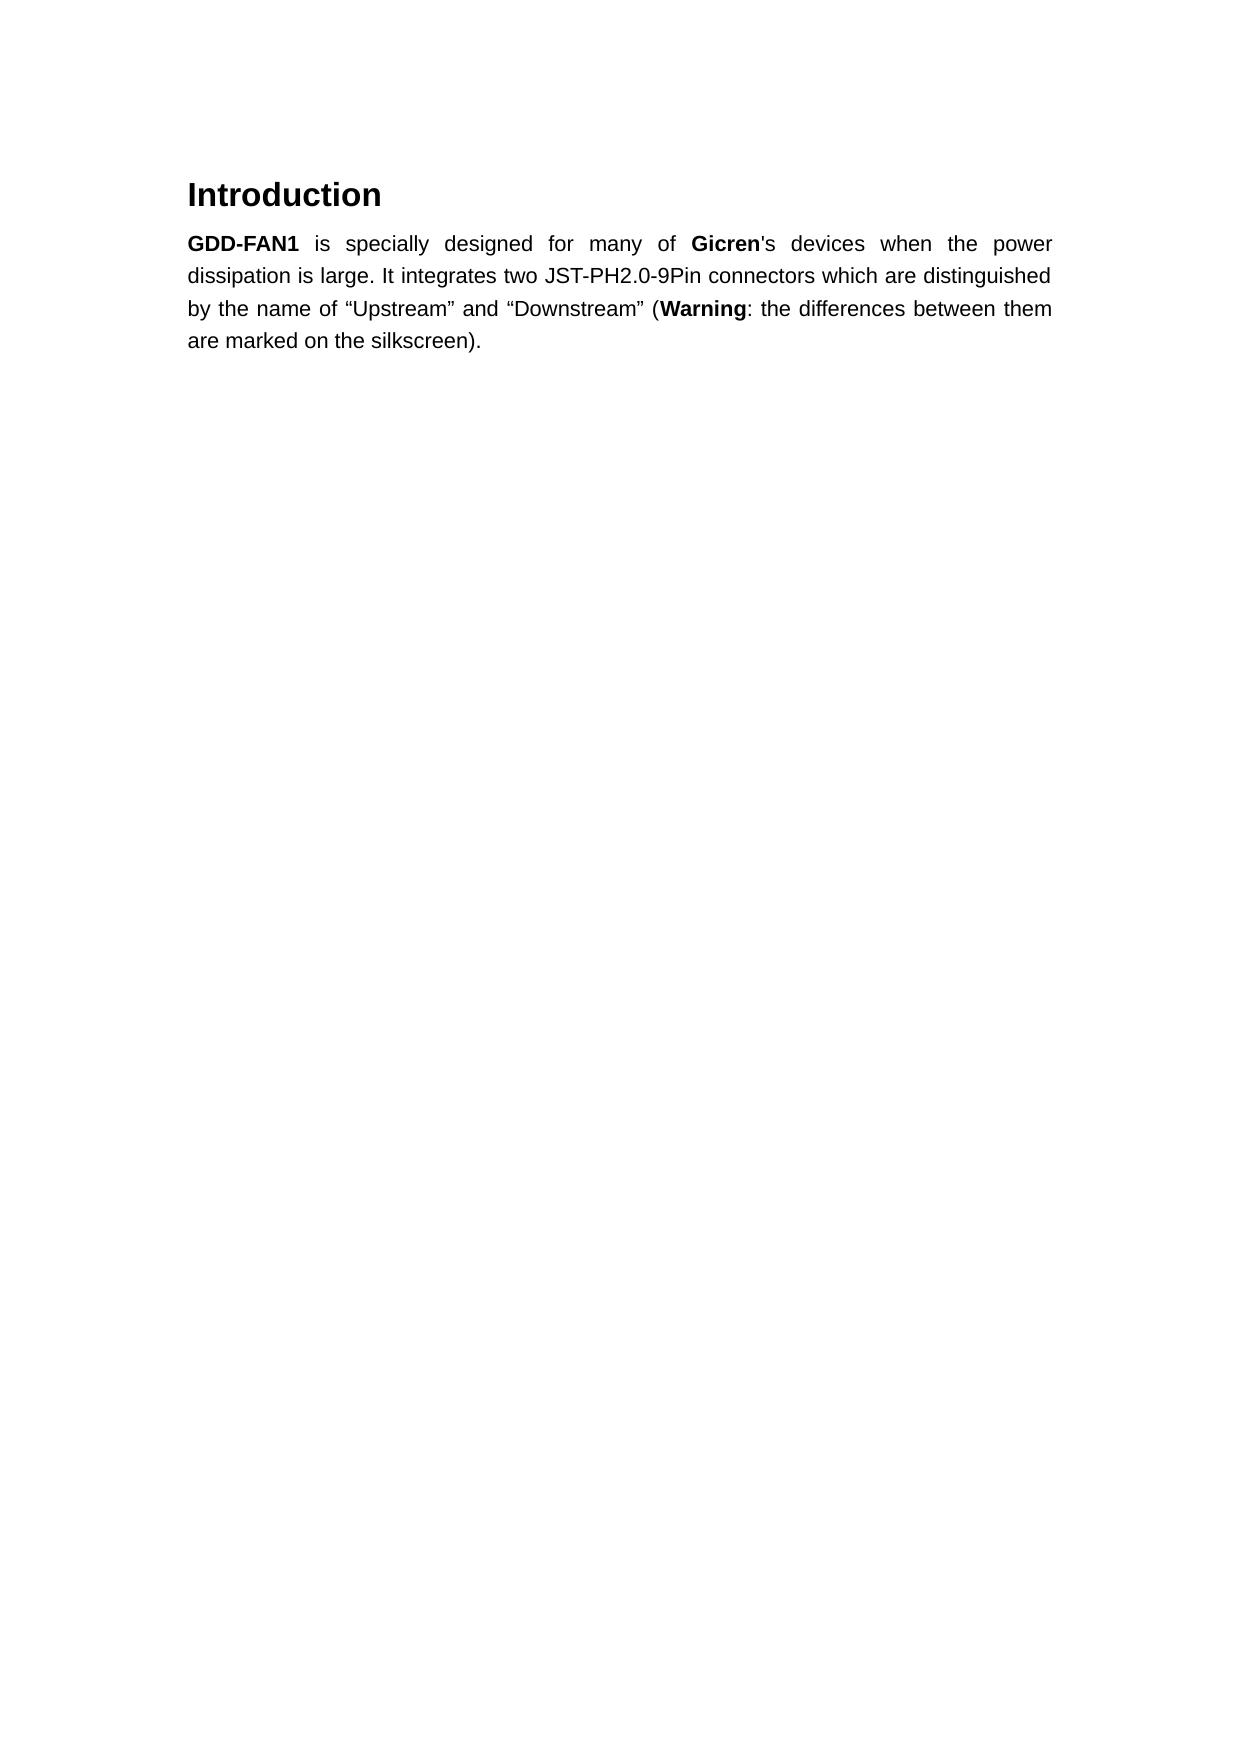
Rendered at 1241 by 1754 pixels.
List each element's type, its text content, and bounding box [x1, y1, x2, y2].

text Introduction [187, 162, 1053, 227]
text GDD-FAN1 is specially designed for many of Gicren's devices when the power dissipation is large. It integrates two JST-PH2.0-9Pin connectors which are distinguished by the name of “Upstream” and “Downstream” (Warning: the differences between them are marked on the silkscreen). [187, 227, 1053, 357]
